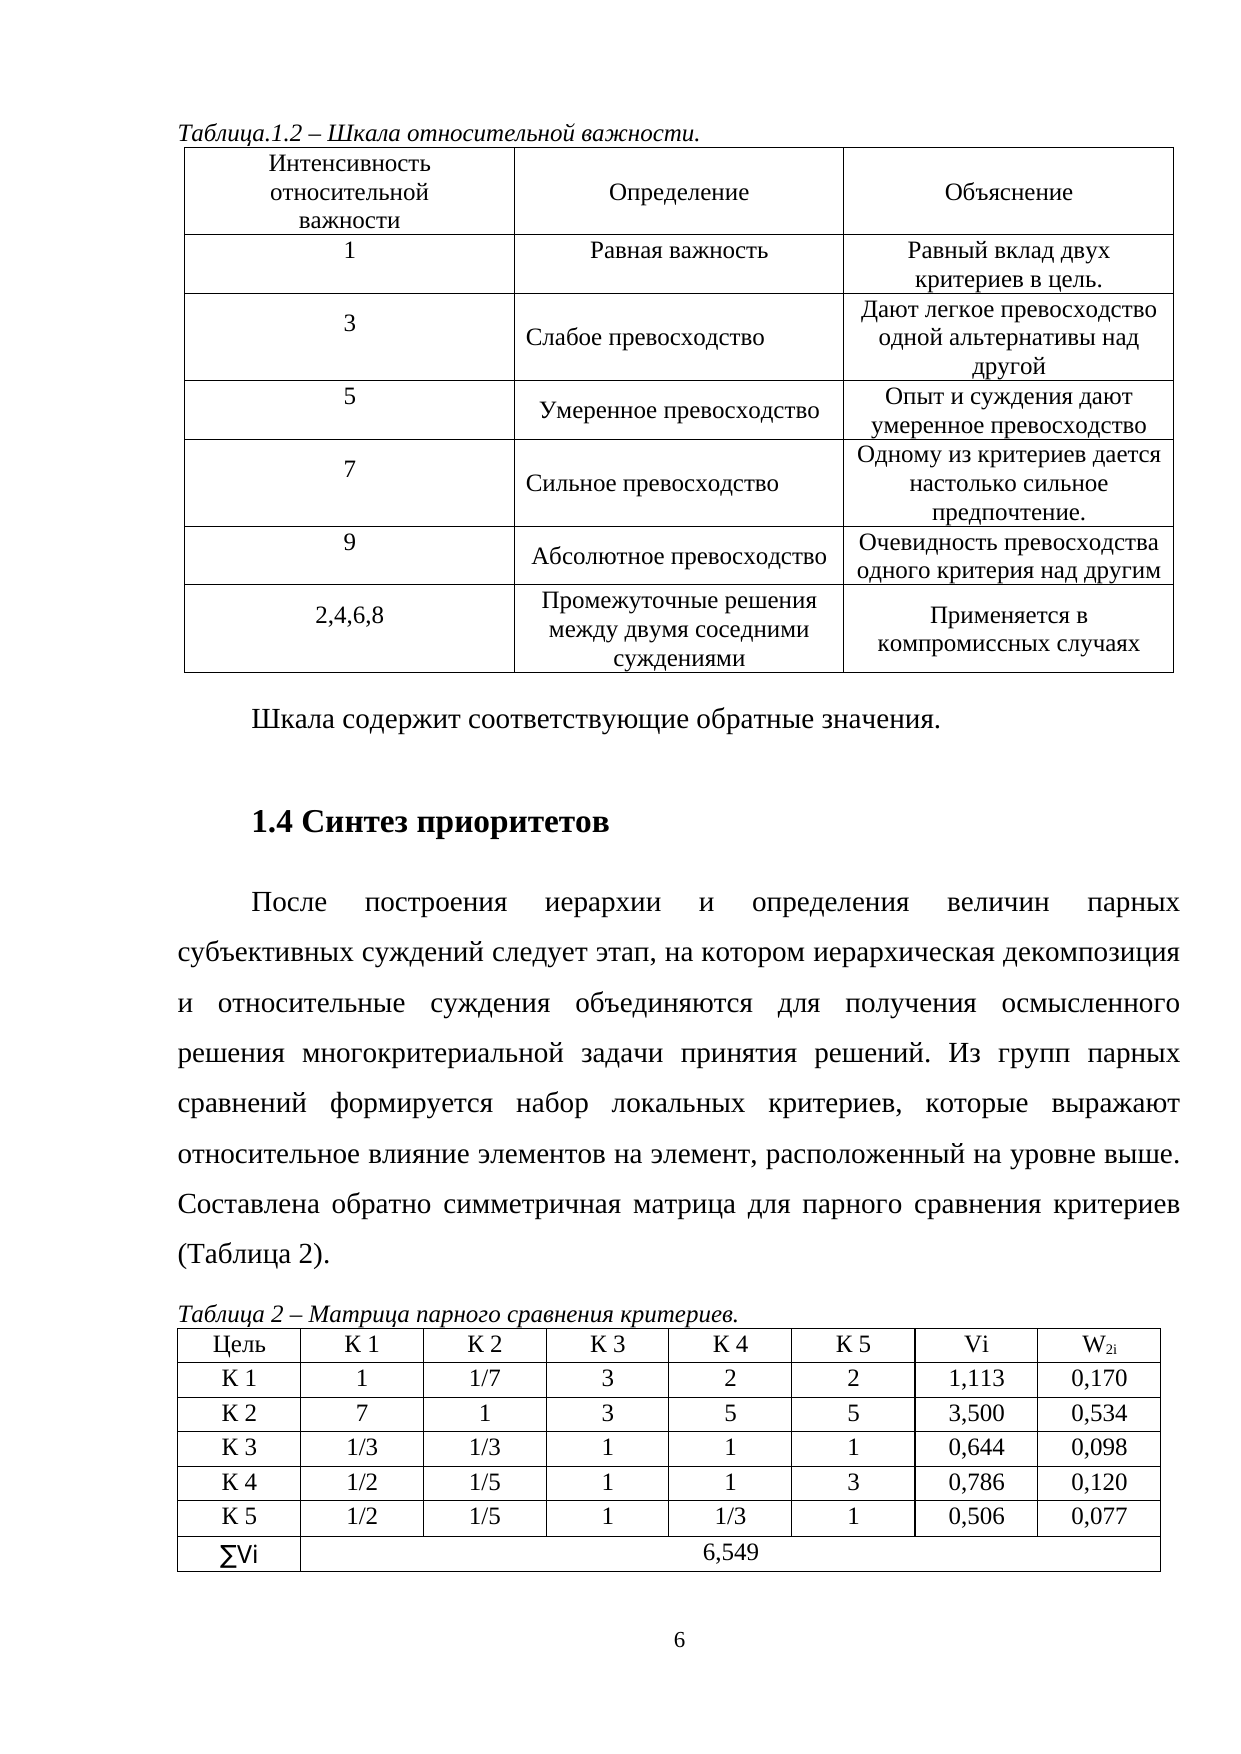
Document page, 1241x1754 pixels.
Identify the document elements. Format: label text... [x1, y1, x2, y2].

table_header Цель [178, 1329, 300, 1362]
table_cell 1 [792, 1432, 914, 1466]
table_cell 0,077 [1038, 1501, 1160, 1536]
table_header Интенсивность относительной важности [185, 148, 514, 234]
table_header Определение [515, 148, 843, 234]
table_cell 1 [669, 1432, 791, 1466]
table_cell 1 [547, 1501, 668, 1536]
table_cell К 1 [178, 1363, 300, 1397]
table_cell 1/2 [301, 1467, 423, 1500]
table_cell 0,098 [1038, 1432, 1160, 1466]
table_cell 6,549 [301, 1537, 1160, 1571]
table_cell 7 [301, 1398, 423, 1431]
table_cell 5 [669, 1398, 791, 1431]
table_cell 3,500 [916, 1398, 1037, 1431]
table_cell 2 [669, 1363, 791, 1397]
table_cell Одному из критериев дается настолько сильное предпочтение. [844, 440, 1173, 526]
table_cell 1 [792, 1501, 914, 1536]
table_cell 1/5 [424, 1501, 546, 1536]
table_cell 0,786 [916, 1467, 1037, 1500]
table_cell К 4 [178, 1467, 300, 1500]
table_header К 2 [424, 1329, 546, 1362]
table_cell 1/7 [424, 1363, 546, 1397]
table_header К 5 [792, 1329, 914, 1362]
table_cell 1/3 [301, 1432, 423, 1466]
table_cell К 5 [178, 1501, 300, 1536]
table_cell 0,506 [916, 1501, 1037, 1536]
table_cell 1 [301, 1363, 423, 1397]
table_cell 7 [185, 440, 514, 526]
text Шкала содержит соответствующие обратные значения. [177, 701, 1181, 735]
table_cell Равная важность [515, 235, 843, 293]
table_cell Слабое превосходство [515, 294, 843, 380]
table_cell Применяется в компромиссных случаях [844, 585, 1173, 672]
table_cell К 2 [178, 1398, 300, 1431]
table_cell 9 [185, 527, 514, 584]
subtitle 1.4 Синтез приоритетов [177, 802, 1181, 840]
table_cell Сильное превосходство [515, 440, 843, 526]
table_cell 1/5 [424, 1467, 546, 1500]
table_header К 4 [669, 1329, 791, 1362]
table_cell 0,120 [1038, 1467, 1160, 1500]
table_cell Равный вклад двух критериев в цель. [844, 235, 1173, 293]
table_cell К 3 [178, 1432, 300, 1466]
table_cell 5 [185, 381, 514, 438]
table_cell Опыт и суждения дают умеренное превосходство [844, 381, 1173, 438]
table_cell 3 [547, 1398, 668, 1431]
table_cell 1 [424, 1398, 546, 1431]
table_cell 3 [185, 294, 514, 380]
table_cell 1/3 [424, 1432, 546, 1466]
table_cell 1 [185, 235, 514, 293]
table_cell 1 [547, 1432, 668, 1466]
table_cell Дают легкое превосходство одной альтернативы над другой [844, 294, 1173, 380]
table_cell 0,534 [1038, 1398, 1160, 1431]
table_cell Умеренное превосходство [515, 381, 843, 438]
table_cell 0,170 [1038, 1363, 1160, 1397]
table_cell 1 [669, 1467, 791, 1500]
text Таблица.1.2 – Шкала относительной важности. [177, 118, 1181, 147]
table_cell Промежуточные решения между двумя соседними суждениями [515, 585, 843, 672]
table_cell 1/2 [301, 1501, 423, 1536]
table_cell 0,644 [916, 1432, 1037, 1466]
table_cell 1,113 [916, 1363, 1037, 1397]
table_header К 1 [301, 1329, 423, 1362]
table_header Vi [916, 1329, 1037, 1362]
text Таблица 2 – Матрица парного сравнения критериев. [177, 1299, 1181, 1328]
table_cell 1 [547, 1467, 668, 1500]
table_cell Абсолютное превосходство [515, 527, 843, 584]
table_header К 3 [547, 1329, 668, 1362]
table_header W2i [1038, 1329, 1160, 1362]
table_cell 3 [792, 1467, 914, 1500]
table_cell 3 [547, 1363, 668, 1397]
table_cell 1/3 [669, 1501, 791, 1536]
table_cell 2 [792, 1363, 914, 1397]
table_cell 2,4,6,8 [185, 585, 514, 672]
table_cell Очевидность превосходства одного критерия над другим [844, 527, 1173, 584]
table_header Объяснение [844, 148, 1173, 234]
table_cell 5 [792, 1398, 914, 1431]
table_cell ∑Vi [178, 1537, 300, 1571]
text После построения иерархии и определения величин парных субъективных суждений следует этап, на котором иерархическая декомпозиция и относительные суждения объединяются для получения осмысленного решения многокритериальной задачи принятия решений. Из групп парных сравнений формируется набор локальных критериев, которые выражают относительное влияние элементов на элемент, расположенный на уровне выше. Составлена обратно симметричная матрица для парного сравнения критериев (Таблица 2). [177, 884, 1181, 1270]
